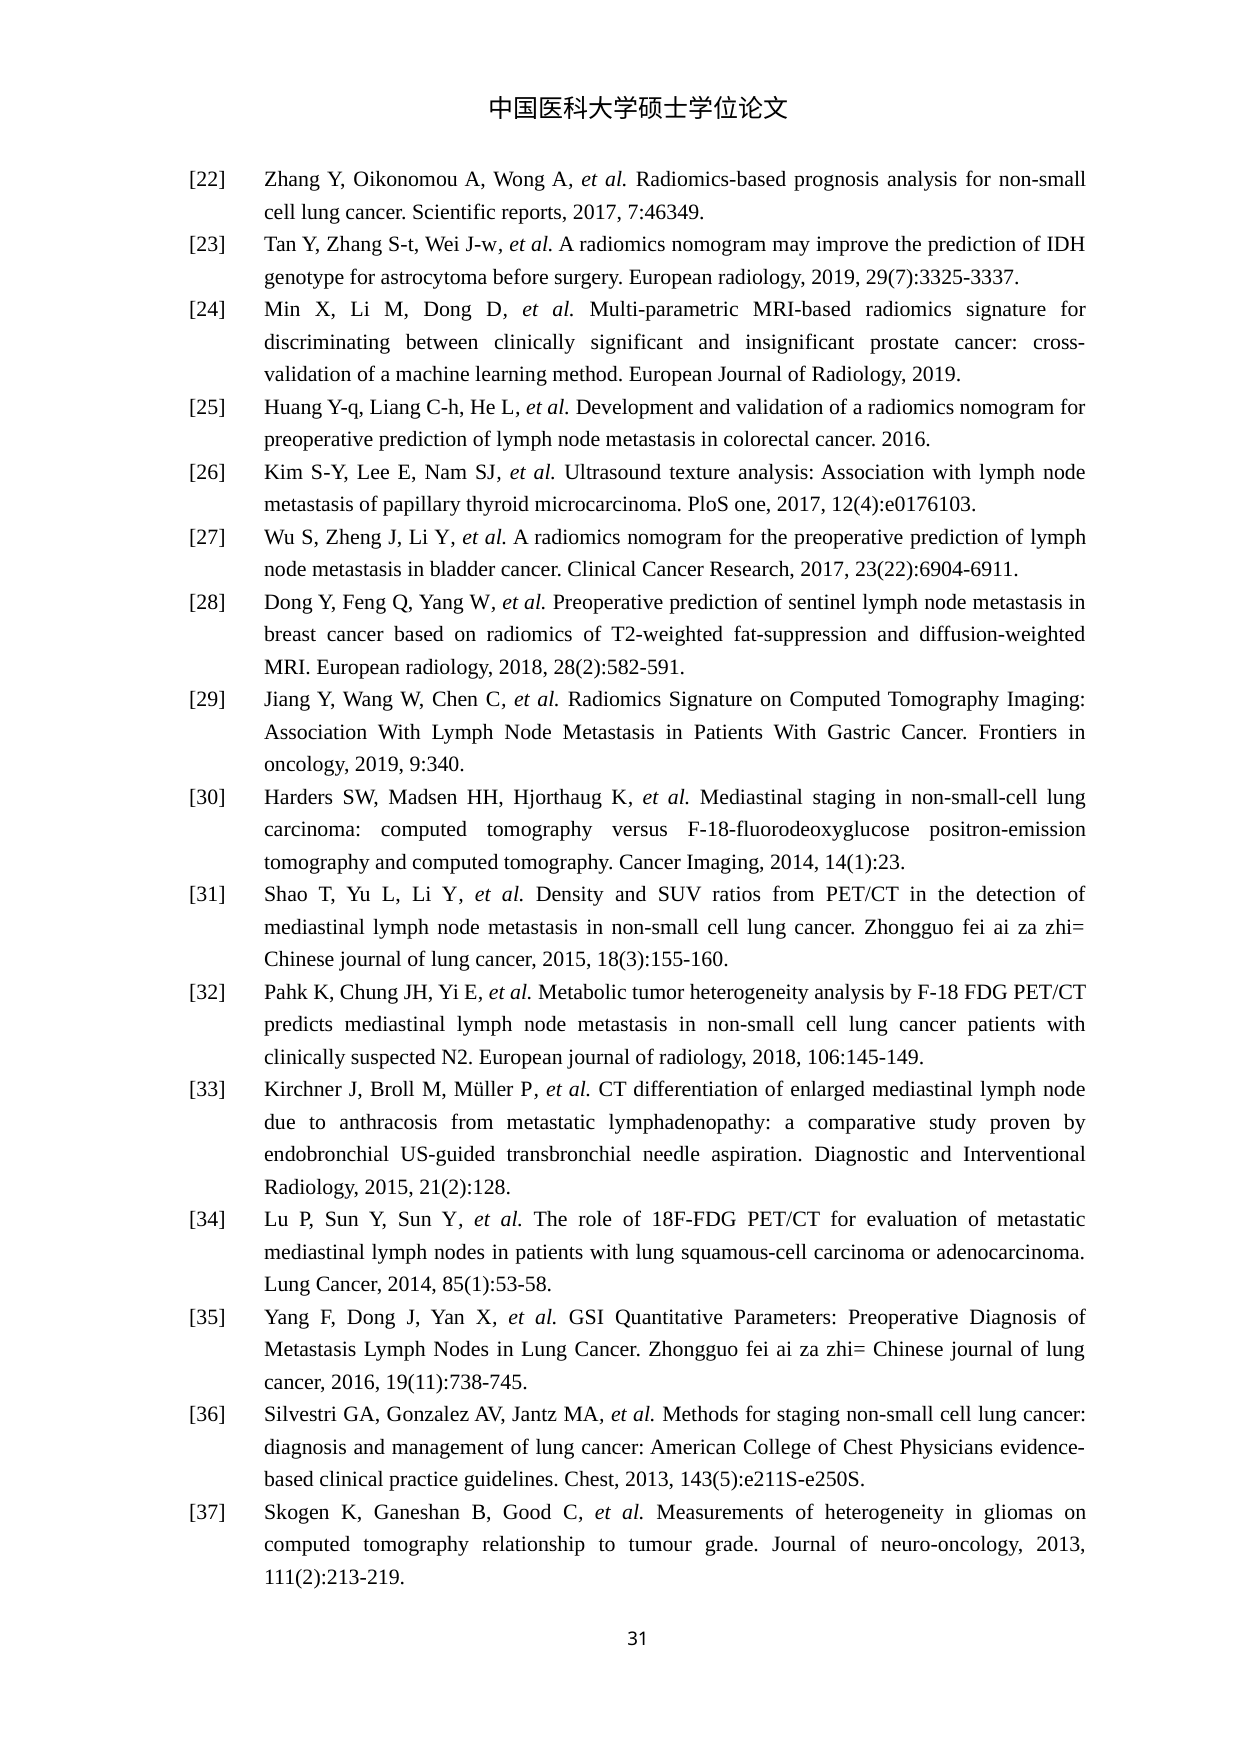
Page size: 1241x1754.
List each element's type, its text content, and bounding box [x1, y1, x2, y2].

text [30] Harders SW, Madsen HH, Hjorthaug K, et al. Mediastinal staging in non-small-cell lung carcinoma: computed tomography versus F-18-fluorodeoxyglucose positron-emission tomography and computed tomography. Cancer Imaging, 2014, 14(1):23. [189, 780, 1087, 877]
text [24] Min X, Li M, Dong D, et al. Multi-parametric MRI-based radiomics signature for discriminating between clinically significant and insignificant prostate cancer: cross-validation of a machine learning method. European Journal of Radiology, 2019. [189, 292, 1087, 390]
text [28] Dong Y, Feng Q, Yang W, et al. Preoperative prediction of sentinel lymph node metastasis in breast cancer based on radiomics of T2-weighted fat-suppression and diffusion-weighted MRI. European radiology, 2018, 28(2):582-591. [189, 585, 1087, 682]
text [29] Jiang Y, Wang W, Chen C, et al. Radiomics Signature on Computed Tomography Imaging: Association With Lymph Node Metastasis in Patients With Gastric Cancer. Frontiers in oncology, 2019, 9:340. [189, 682, 1087, 780]
text [23] Tan Y, Zhang S-t, Wei J-w, et al. A radiomics nomogram may improve the prediction of IDH genotype for astrocytoma before surgery. European radiology, 2019, 29(7):3325-3337. [189, 227, 1087, 292]
text [33] Kirchner J, Broll M, Müller P, et al. CT differentiation of enlarged mediastinal lymph node due to anthracosis from metastatic lymphadenopathy: a comparative study proven by endobronchial US-guided transbronchial needle aspiration. Diagnostic and Interventional Radiology, 2015, 21(2):128. [189, 1072, 1087, 1202]
text [26] Kim S-Y, Lee E, Nam SJ, et al. Ultrasound texture analysis: Association with lymph node metastasis of papillary thyroid microcarcinoma. PloS one, 2017, 12(4):e0176103. [189, 455, 1087, 520]
text [27] Wu S, Zheng J, Li Y, et al. A radiomics nomogram for the preoperative prediction of lymph node metastasis in bladder cancer. Clinical Cancer Research, 2017, 23(22):6904-6911. [189, 520, 1087, 585]
text [34] Lu P, Sun Y, Sun Y, et al. The role of 18F-FDG PET/CT for evaluation of metastatic mediastinal lymph nodes in patients with lung squamous-cell carcinoma or adenocarcinoma. Lung Cancer, 2014, 85(1):53-58. [189, 1202, 1087, 1300]
text [37] Skogen K, Ganeshan B, Good C, et al. Measurements of heterogeneity in gliomas on computed tomography relationship to tumour grade. Journal of neuro-oncology, 2013, 111(2):213-219. [189, 1495, 1087, 1592]
text [25] Huang Y-q, Liang C-h, He L, et al. Development and validation of a radiomics nomogram for preoperative prediction of lymph node metastasis in colorectal cancer. 2016. [189, 390, 1087, 455]
text [31] Shao T, Yu L, Li Y, et al. Density and SUV ratios from PET/CT in the detection of mediastinal lymph node metastasis in non-small cell lung cancer. Zhongguo fei ai za zhi= Chinese journal of lung cancer, 2015, 18(3):155-160. [189, 877, 1087, 975]
text [32] Pahk K, Chung JH, Yi E, et al. Metabolic tumor heterogeneity analysis by F-18 FDG PET/CT predicts mediastinal lymph node metastasis in non-small cell lung cancer patients with clinically suspected N2. European journal of radiology, 2018, 106:145-149. [189, 975, 1087, 1072]
text [35] Yang F, Dong J, Yan X, et al. GSI Quantitative Parameters: Preoperative Diagnosis of Metastasis Lymph Nodes in Lung Cancer. Zhongguo fei ai za zhi= Chinese journal of lung cancer, 2016, 19(11):738-745. [189, 1300, 1087, 1397]
text [36] Silvestri GA, Gonzalez AV, Jantz MA, et al. Methods for staging non-small cell lung cancer: diagnosis and management of lung cancer: American College of Chest Physicians evidence-based clinical practice guidelines. Chest, 2013, 143(5):e211S-e250S. [189, 1397, 1087, 1495]
text [22] Zhang Y, Oikonomou A, Wong A, et al. Radiomics-based prognosis analysis for non-small cell lung cancer. Scientific reports, 2017, 7:46349. [189, 162, 1087, 227]
